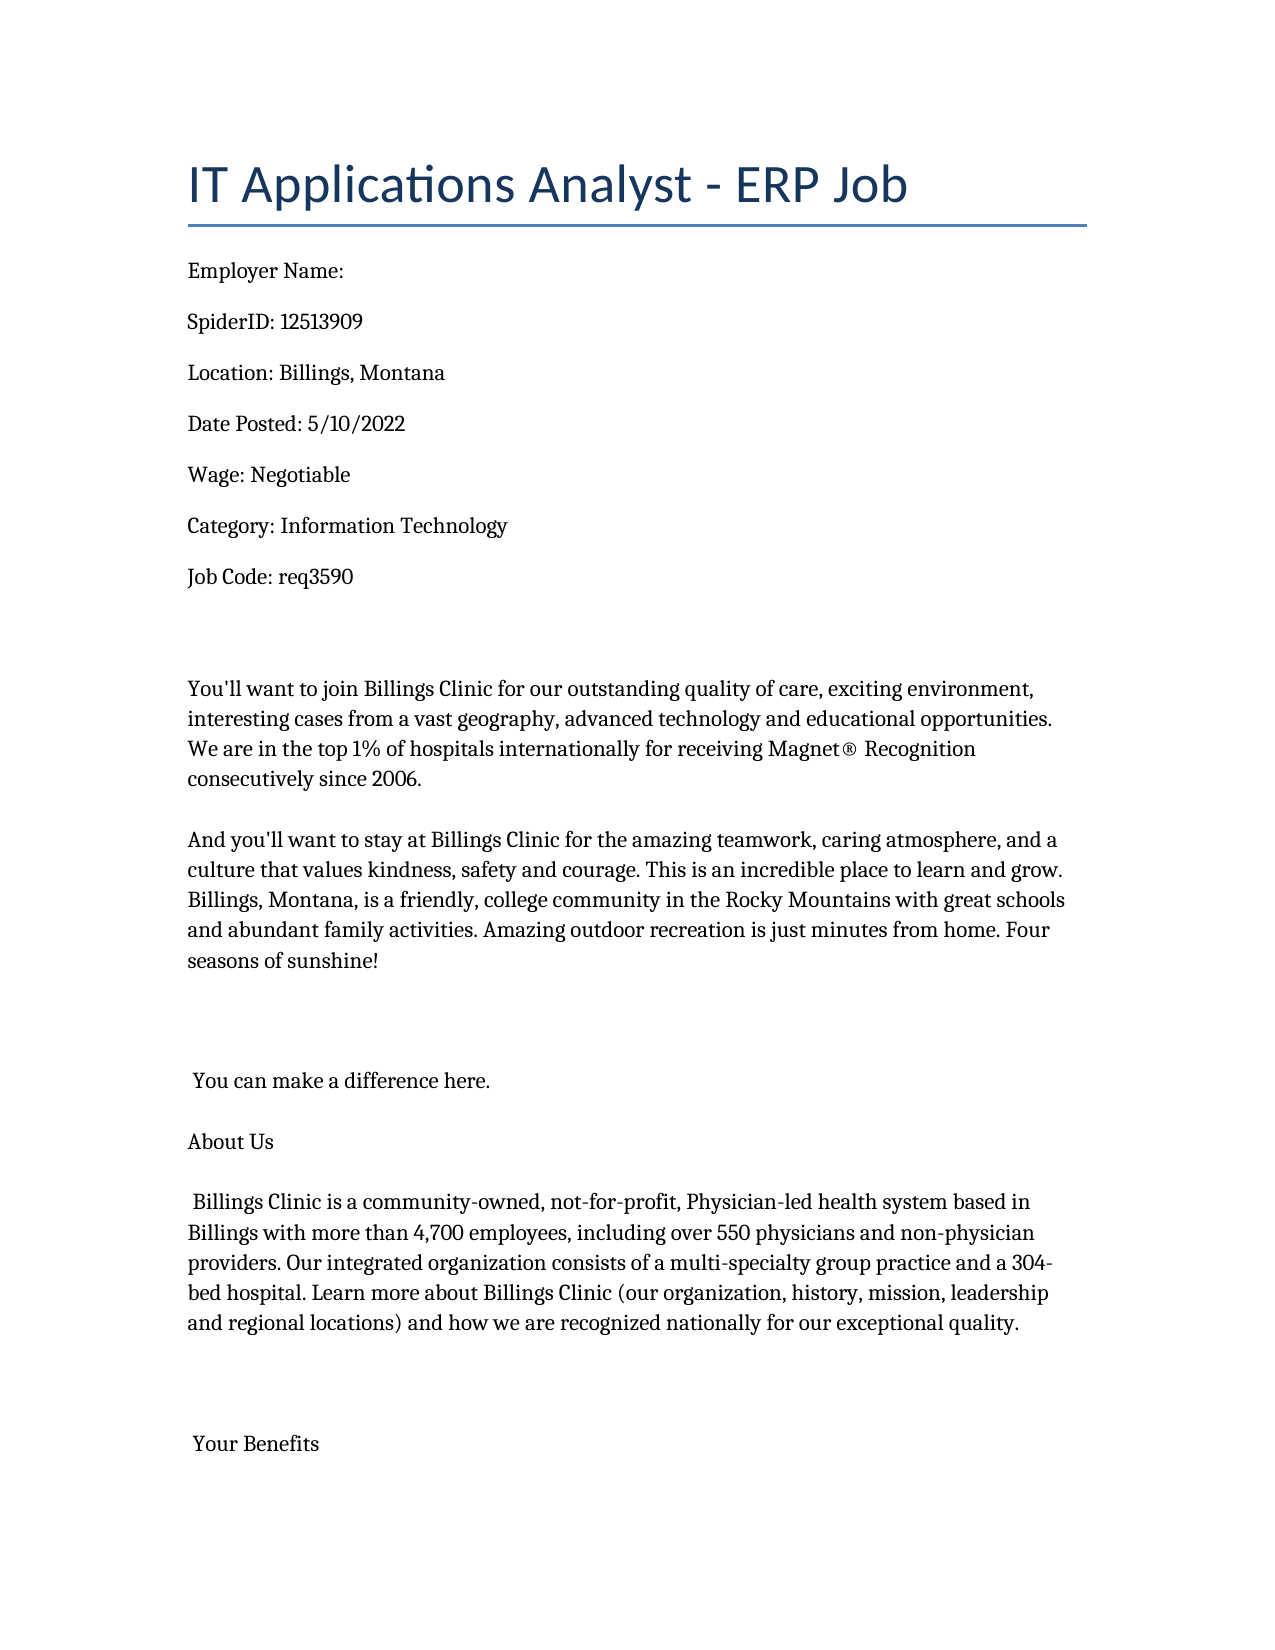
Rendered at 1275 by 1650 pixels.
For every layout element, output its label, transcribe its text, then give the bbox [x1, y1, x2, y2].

text Date Posted: 5/10/2022 [187, 411, 1087, 437]
text Employer Name: [187, 258, 1087, 284]
text Location: Billings, Montana [187, 360, 1087, 386]
text SpiderID: 12513909 [187, 309, 1087, 335]
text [187, 615, 1087, 1487]
title IT Applications Analyst - ERP Job [187, 150, 1087, 227]
text Wage: Negotiable [187, 462, 1087, 488]
text Category: Information Technology [187, 513, 1087, 539]
text Job Code: req3590 [187, 564, 1087, 590]
